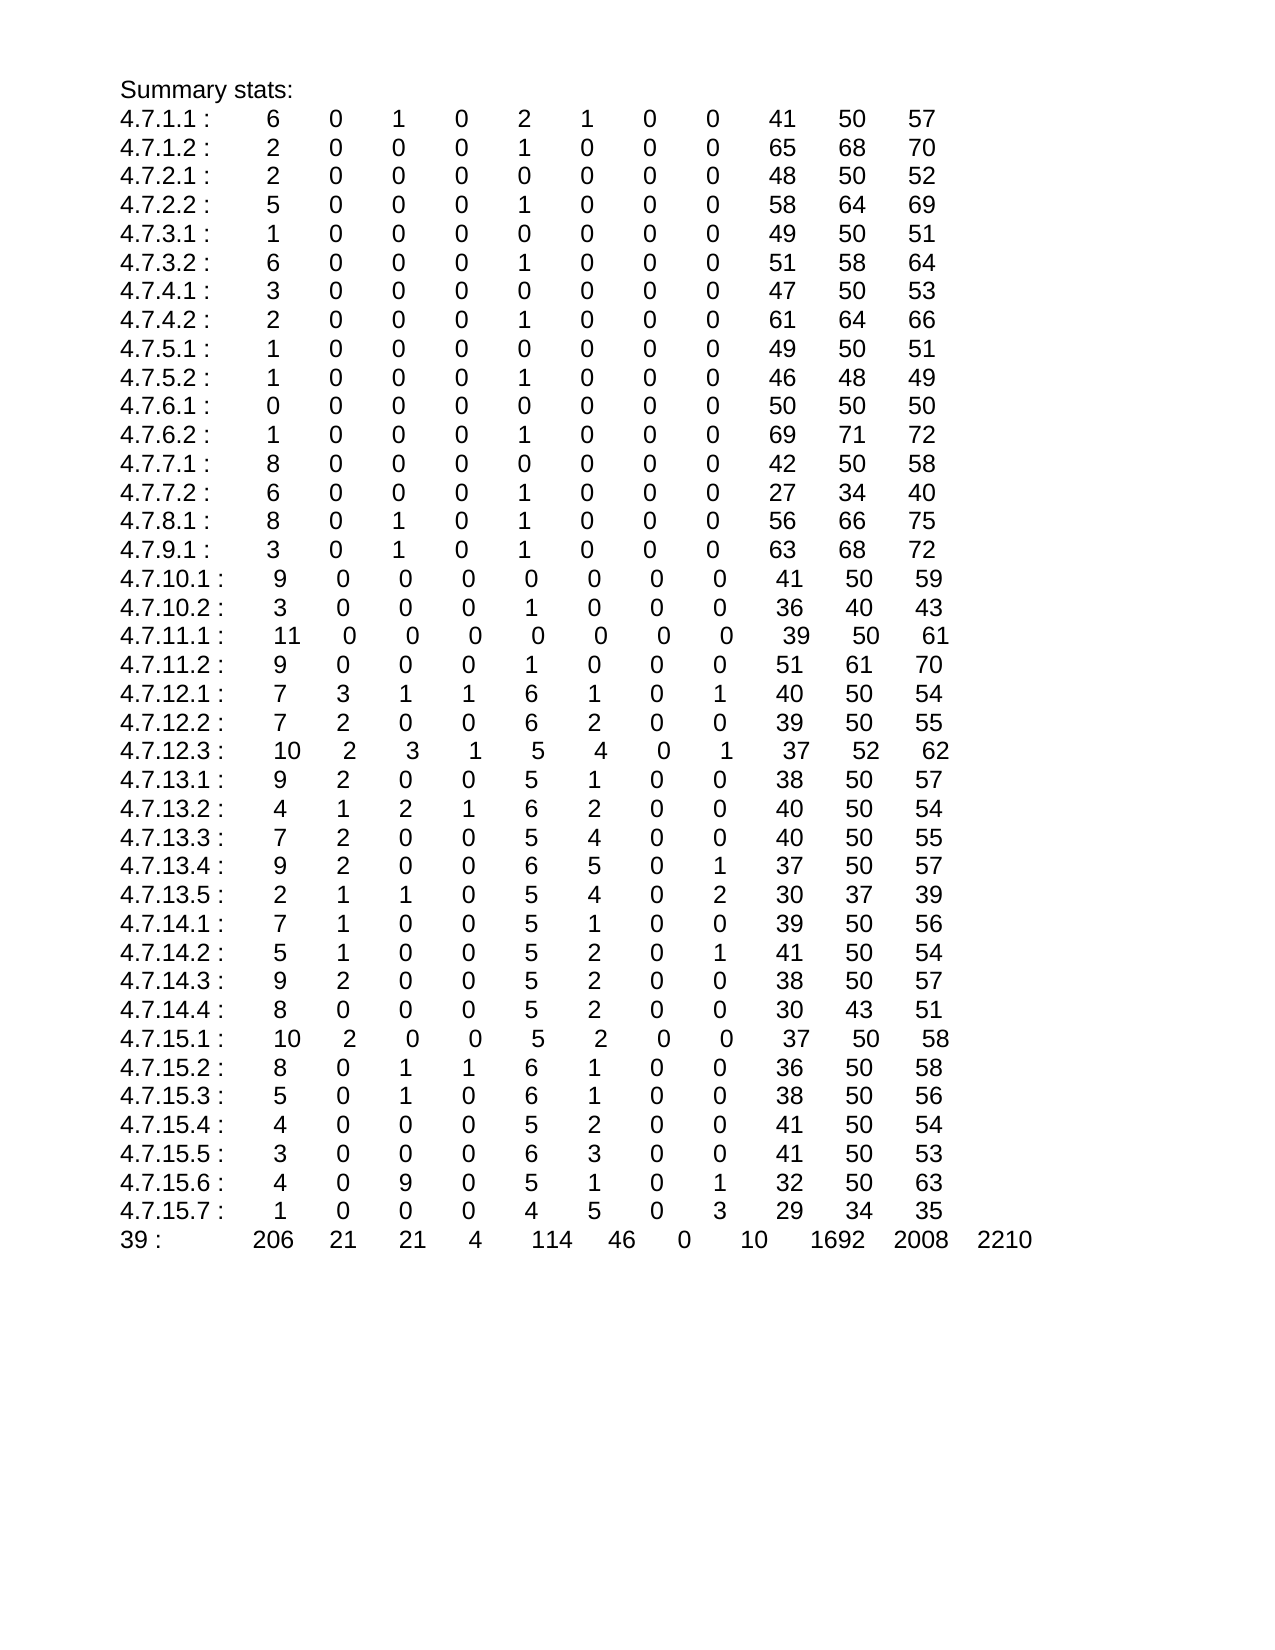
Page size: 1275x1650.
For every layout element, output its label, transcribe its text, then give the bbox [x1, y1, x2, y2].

text 4.7.9.1 : 3 0 1 0 1 0 0 0 63 68 72 [120, 535, 1200, 564]
text 4.7.2.1 : 2 0 0 0 0 0 0 0 48 50 52 [120, 161, 1200, 190]
text 4.7.15.6 : 4 0 9 0 5 1 0 1 32 50 63 [120, 1167, 1200, 1196]
text 4.7.14.1 : 7 1 0 0 5 1 0 0 39 50 56 [120, 909, 1200, 937]
text 4.7.13.2 : 4 1 2 1 6 2 0 0 40 50 54 [120, 794, 1200, 822]
text 4.7.4.1 : 3 0 0 0 0 0 0 0 47 50 53 [120, 276, 1200, 305]
text 4.7.10.2 : 3 0 0 0 1 0 0 0 36 40 43 [120, 592, 1200, 621]
text 4.7.14.3 : 9 2 0 0 5 2 0 0 38 50 57 [120, 966, 1200, 995]
text 39 : 206 21 21 4 114 46 0 10 1692 2008 2210 [120, 1225, 1200, 1254]
text 4.7.13.4 : 9 2 0 0 6 5 0 1 37 50 57 [120, 851, 1200, 880]
text 4.7.15.4 : 4 0 0 0 5 2 0 0 41 50 54 [120, 1110, 1200, 1139]
text 4.7.10.1 : 9 0 0 0 0 0 0 0 41 50 59 [120, 564, 1200, 592]
text 4.7.1.2 : 2 0 0 0 1 0 0 0 65 68 70 [120, 132, 1200, 161]
text 4.7.7.1 : 8 0 0 0 0 0 0 0 42 50 58 [120, 449, 1200, 477]
text 4.7.11.1 : 11 0 0 0 0 0 0 0 39 50 61 [120, 621, 1200, 650]
text 4.7.14.2 : 5 1 0 0 5 2 0 1 41 50 54 [120, 937, 1200, 966]
text 4.7.15.7 : 1 0 0 0 4 5 0 3 29 34 35 [120, 1196, 1200, 1225]
text 4.7.12.2 : 7 2 0 0 6 2 0 0 39 50 55 [120, 707, 1200, 736]
text 4.7.12.3 : 10 2 3 1 5 4 0 1 37 52 62 [120, 736, 1200, 765]
text 4.7.12.1 : 7 3 1 1 6 1 0 1 40 50 54 [120, 679, 1200, 707]
text 4.7.3.1 : 1 0 0 0 0 0 0 0 49 50 51 [120, 219, 1200, 247]
text 4.7.8.1 : 8 0 1 0 1 0 0 0 56 66 75 [120, 506, 1200, 535]
text 4.7.14.4 : 8 0 0 0 5 2 0 0 30 43 51 [120, 995, 1200, 1024]
text 4.7.13.3 : 7 2 0 0 5 4 0 0 40 50 55 [120, 822, 1200, 851]
text 4.7.5.1 : 1 0 0 0 0 0 0 0 49 50 51 [120, 334, 1200, 362]
text 4.7.1.1 : 6 0 1 0 2 1 0 0 41 50 57 [120, 104, 1200, 132]
text 4.7.15.1 : 10 2 0 0 5 2 0 0 37 50 58 [120, 1024, 1200, 1052]
text 4.7.13.1 : 9 2 0 0 5 1 0 0 38 50 57 [120, 765, 1200, 794]
text 4.7.13.5 : 2 1 1 0 5 4 0 2 30 37 39 [120, 880, 1200, 909]
text 4.7.6.1 : 0 0 0 0 0 0 0 0 50 50 50 [120, 391, 1200, 420]
text 4.7.3.2 : 6 0 0 0 1 0 0 0 51 58 64 [120, 247, 1200, 276]
text 4.7.15.5 : 3 0 0 0 6 3 0 0 41 50 53 [120, 1139, 1200, 1167]
text 4.7.7.2 : 6 0 0 0 1 0 0 0 27 34 40 [120, 477, 1200, 506]
text 4.7.5.2 : 1 0 0 0 1 0 0 0 46 48 49 [120, 362, 1200, 391]
text 4.7.11.2 : 9 0 0 0 1 0 0 0 51 61 70 [120, 650, 1200, 679]
text 4.7.2.2 : 5 0 0 0 1 0 0 0 58 64 69 [120, 190, 1200, 219]
text 4.7.6.2 : 1 0 0 0 1 0 0 0 69 71 72 [120, 420, 1200, 449]
text 4.7.4.2 : 2 0 0 0 1 0 0 0 61 64 66 [120, 305, 1200, 334]
text 4.7.15.3 : 5 0 1 0 6 1 0 0 38 50 56 [120, 1081, 1200, 1110]
text Summary stats: [120, 75, 1200, 104]
text 4.7.15.2 : 8 0 1 1 6 1 0 0 36 50 58 [120, 1052, 1200, 1081]
